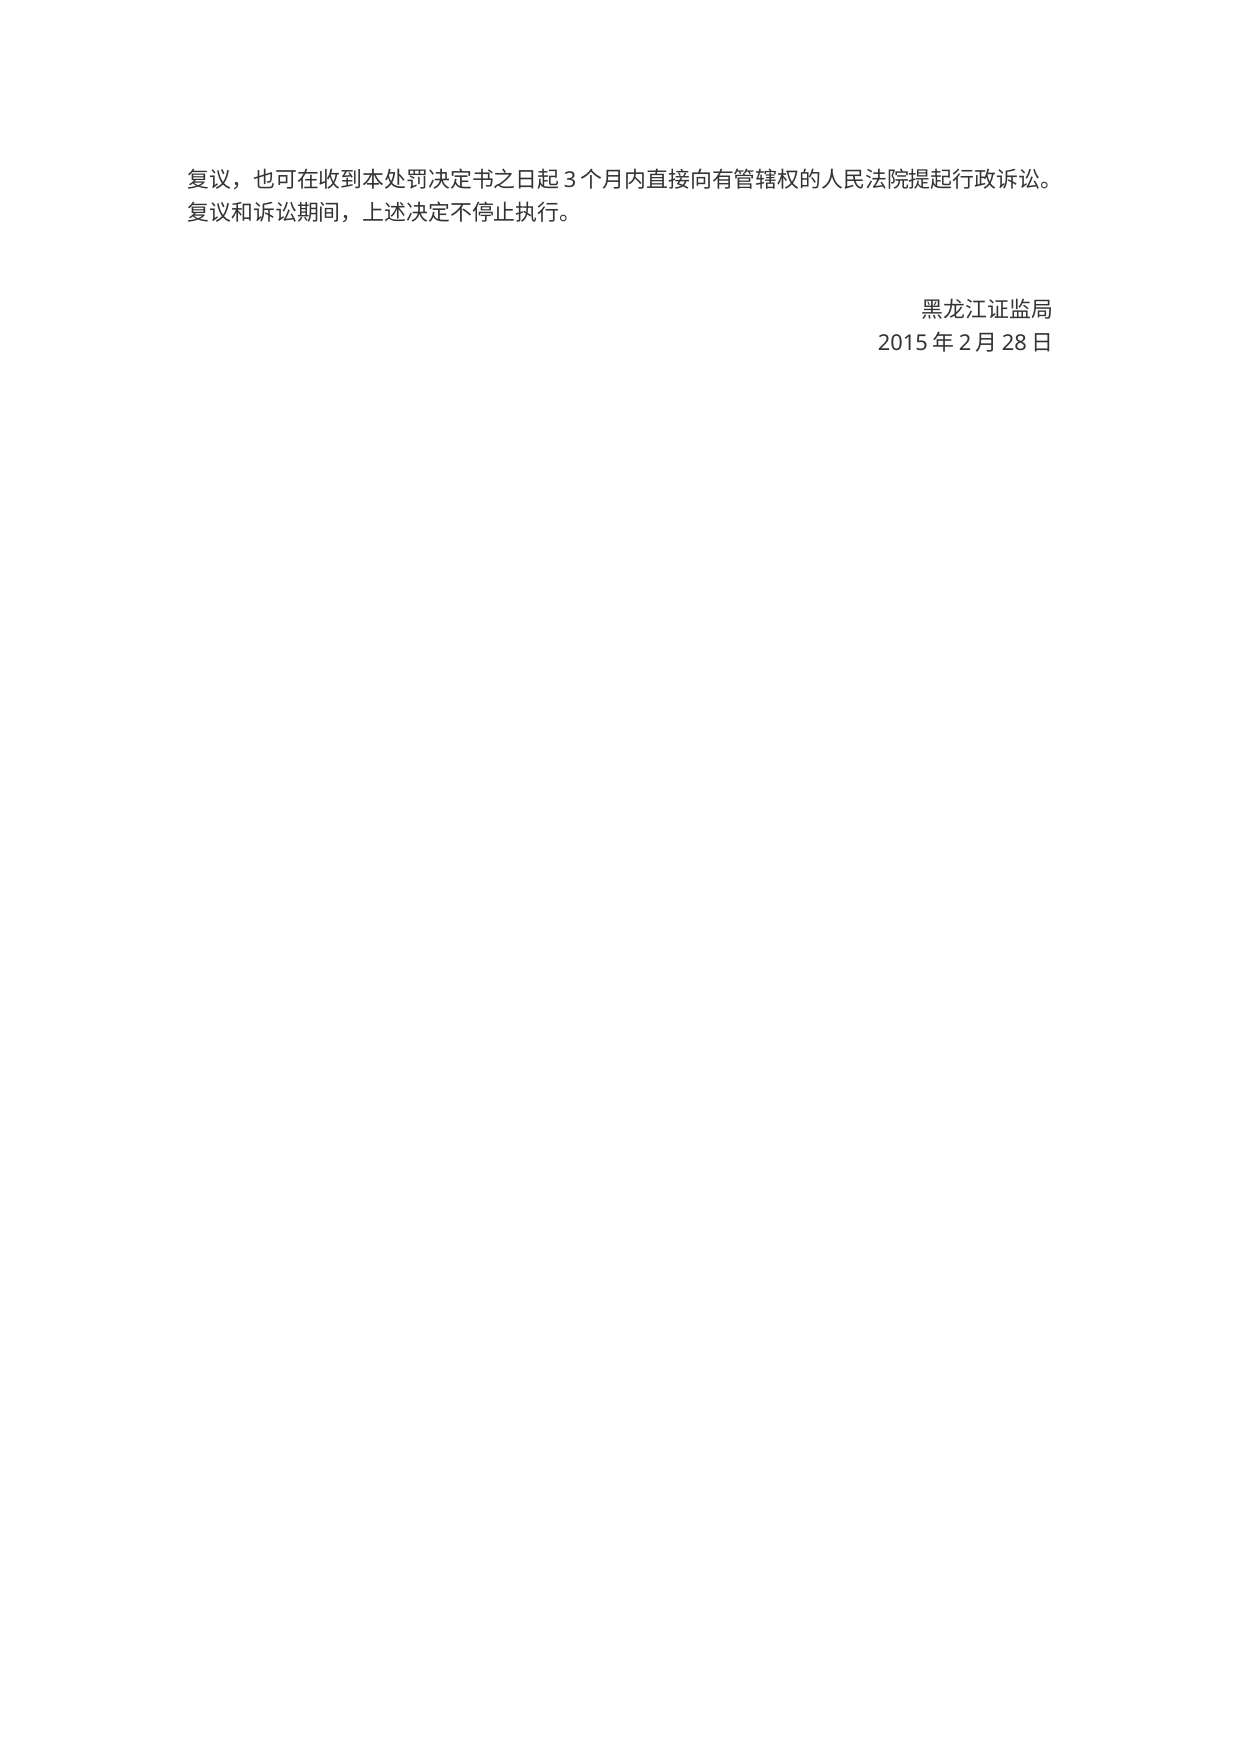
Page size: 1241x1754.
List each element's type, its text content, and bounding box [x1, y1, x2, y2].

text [187, 162, 1053, 227]
text 2015年2月28日 [187, 324, 1053, 357]
text 黑龙江证监局 [187, 292, 1053, 324]
